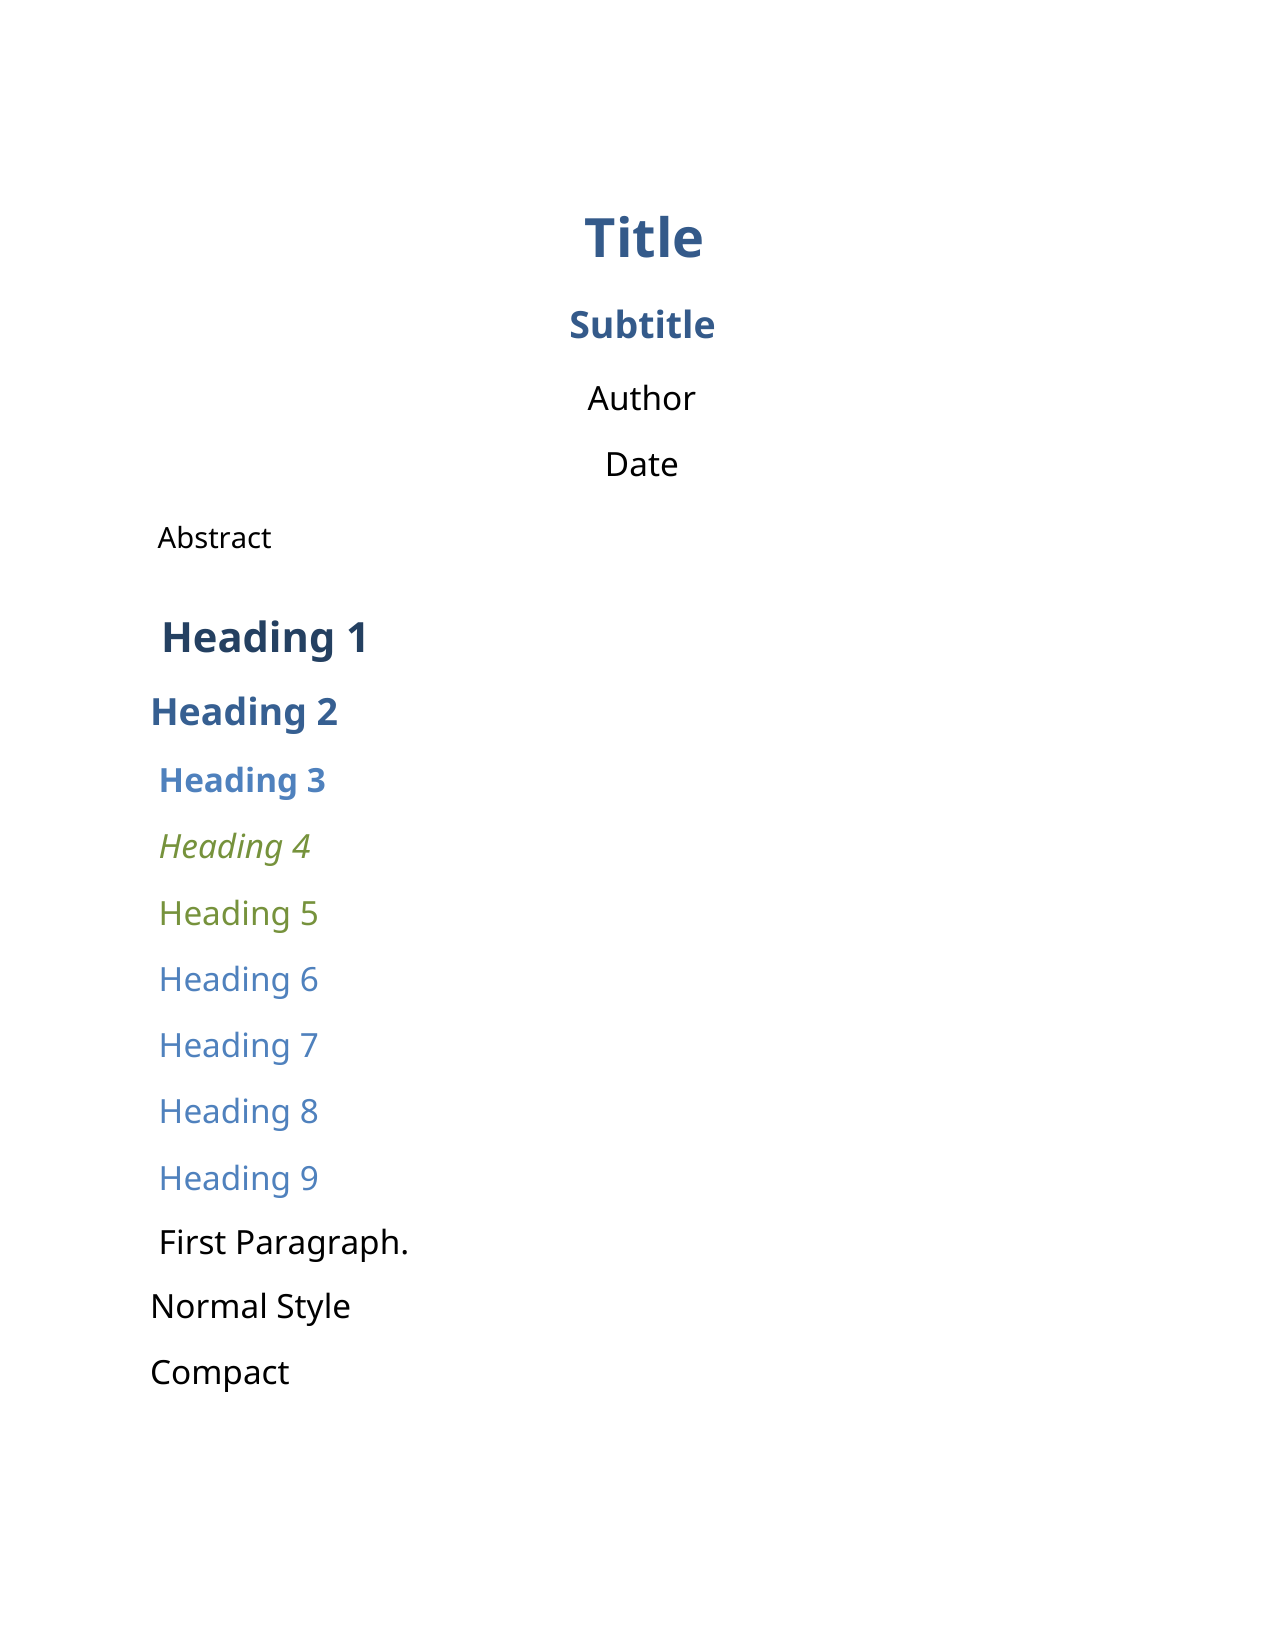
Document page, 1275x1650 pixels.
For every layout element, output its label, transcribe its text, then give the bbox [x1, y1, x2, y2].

text First Paragraph. [150, 1218, 1125, 1264]
text Normal Style [150, 1283, 1125, 1328]
subtitle Heading 9 [150, 1154, 1125, 1200]
text Author [150, 375, 1125, 420]
text Compact [150, 1349, 1125, 1394]
text Date [150, 441, 1125, 486]
subtitle Heading 3 [150, 757, 1125, 802]
text Abstract [150, 518, 1125, 557]
subtitle Subtitle [150, 299, 1125, 350]
title Title [150, 200, 1125, 274]
subtitle Heading 4 [150, 823, 1125, 868]
subtitle Heading 1 [150, 607, 1125, 664]
subtitle Heading 7 [150, 1022, 1125, 1067]
subtitle Heading 6 [150, 956, 1125, 1001]
subtitle Heading 2 [150, 685, 1125, 736]
subtitle Heading 8 [150, 1088, 1125, 1133]
subtitle Heading 5 [150, 889, 1125, 935]
